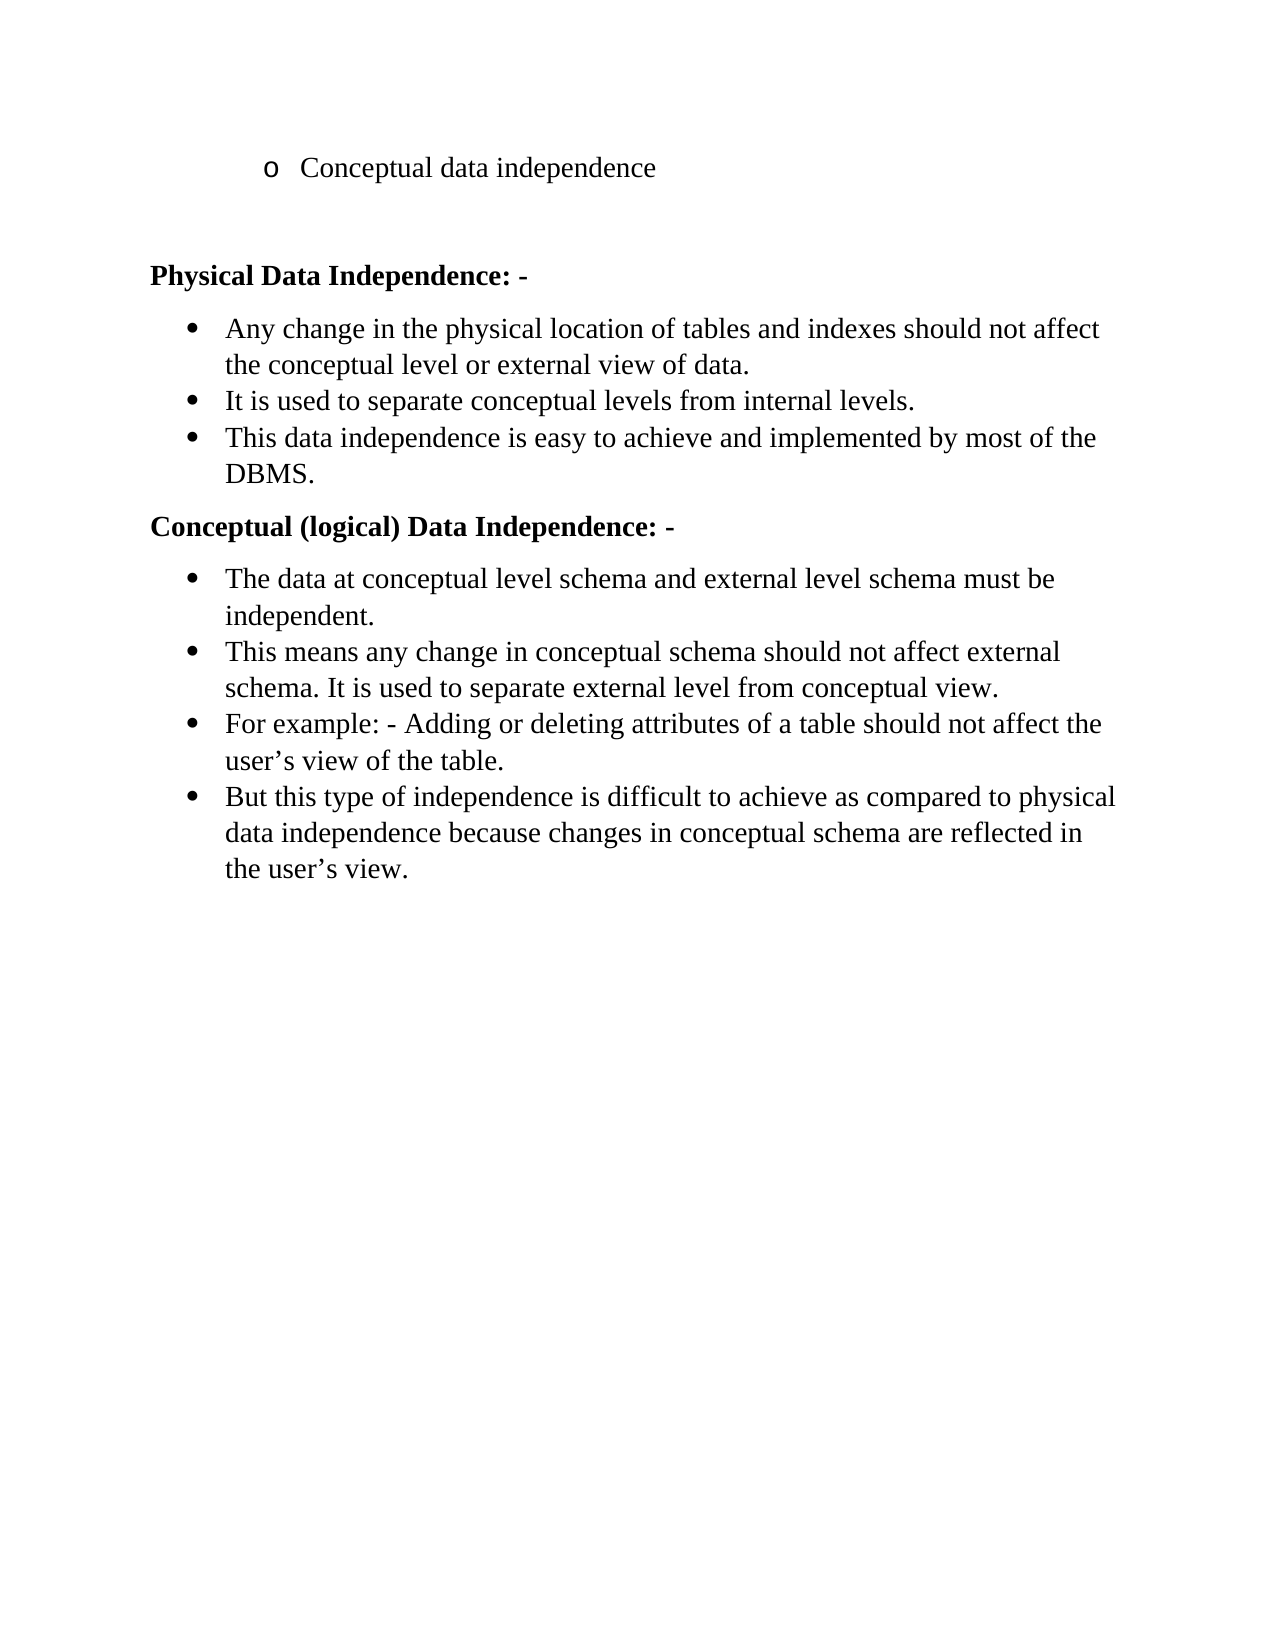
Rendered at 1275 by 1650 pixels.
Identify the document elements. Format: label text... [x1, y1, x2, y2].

list This data independence is easy to achieve and implemented by most of the DBMS. [187, 420, 1125, 489]
list But this type of independence is difficult to achieve as compared to physical data independence because changes in conceptual schema are reflected in the user’s view. [187, 779, 1125, 885]
list Any change in the physical location of tables and indexes should not affect the conceptual level or external view of data. [187, 311, 1125, 381]
list For example: - Adding or deleting attributes of a table should not affect the user’s view of the table. [187, 706, 1125, 776]
list The data at conceptual level schema and external level schema must be independent. [187, 562, 1125, 631]
text Conceptual (logical) Data Independence: - [150, 509, 1125, 542]
list This means any change in conceptual schema should not affect external schema. It is used to separate external level from conceptual view. [187, 634, 1125, 704]
list It is used to separate conceptual levels from internal levels. [187, 383, 1125, 417]
text Physical Data Independence: - [150, 258, 1125, 292]
list Conceptual data independence [262, 150, 1125, 186]
